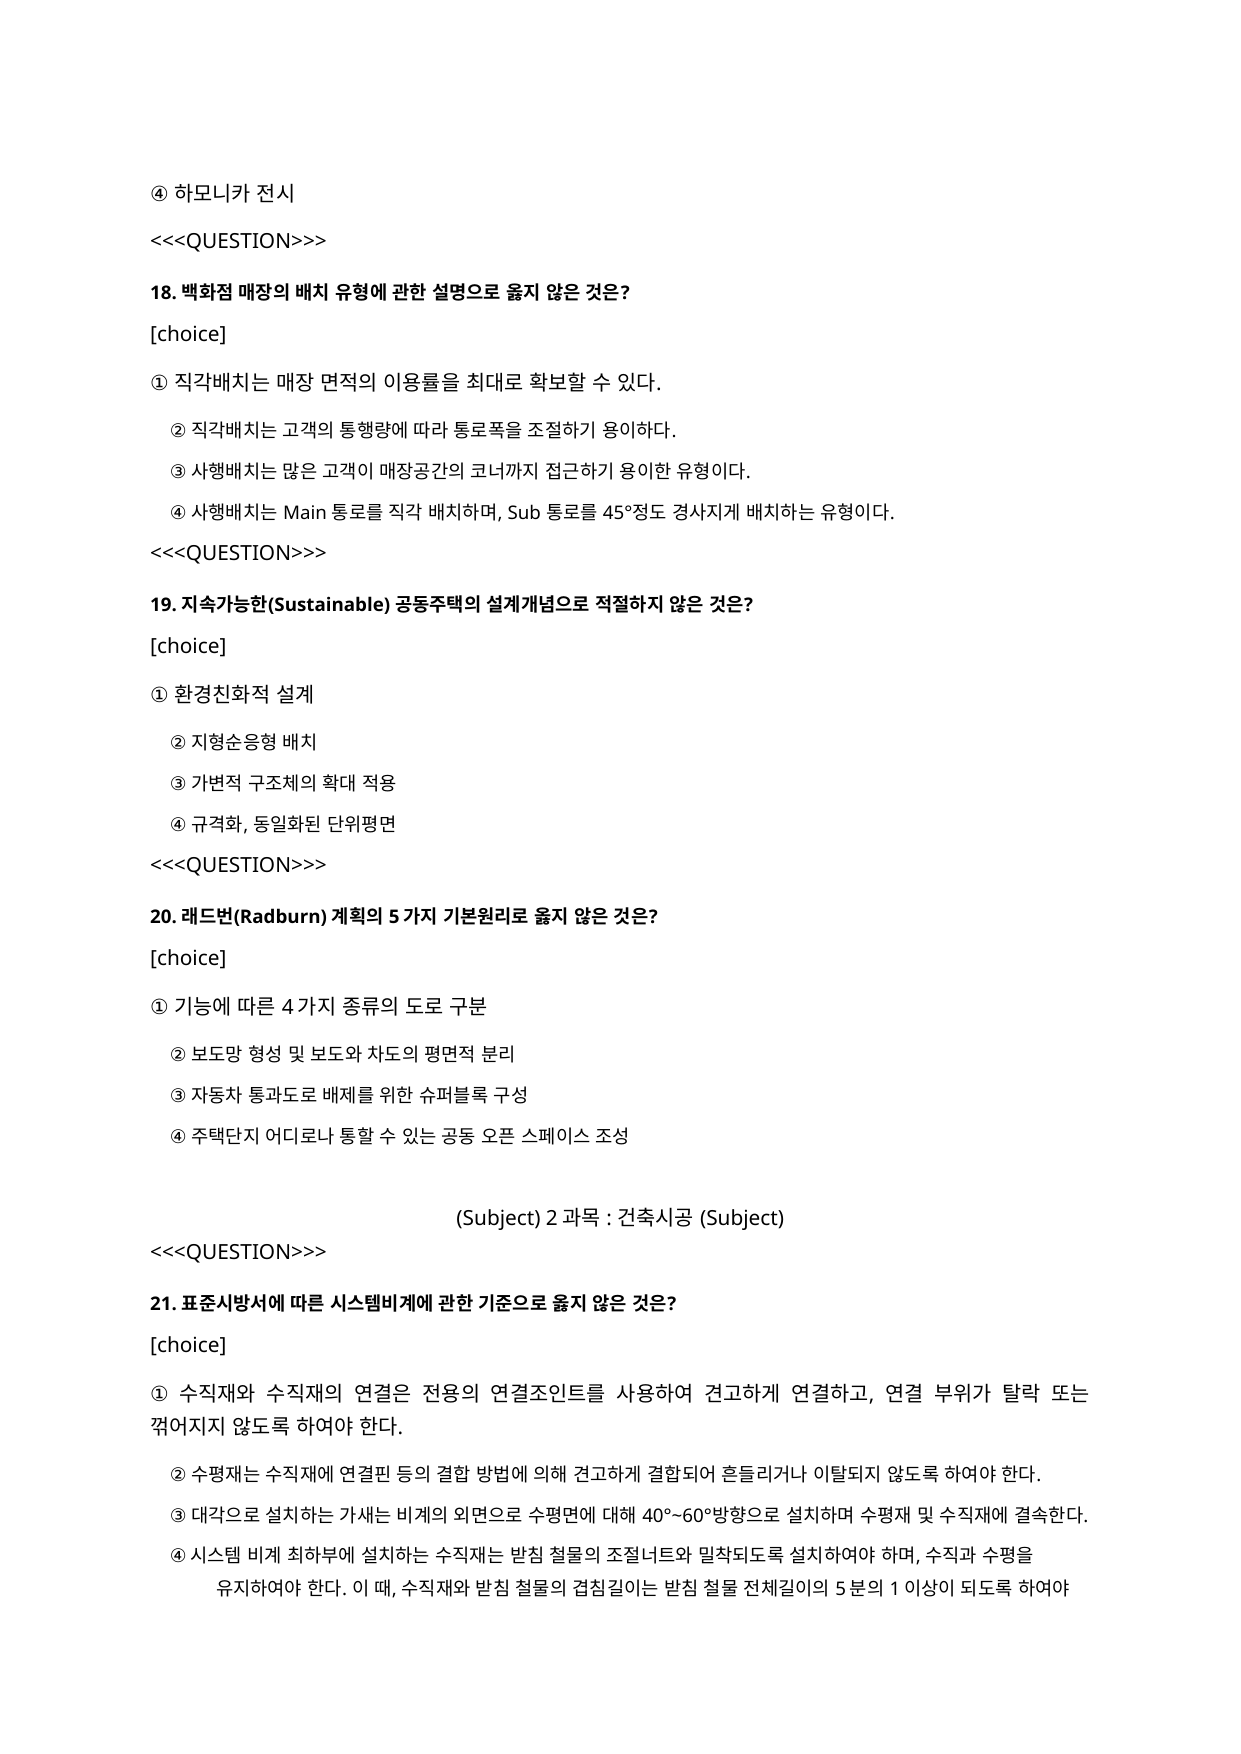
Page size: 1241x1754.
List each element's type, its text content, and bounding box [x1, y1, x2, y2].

text <<<QUESTION>>> [150, 538, 1090, 567]
text ④ 하모니카 전시 [150, 177, 1090, 207]
text ④ 규격화, 동일화된 단위평면 [150, 809, 1090, 837]
text ④ 사행배치는 Main 통로를 직각 배치하며, Sub 통로를 45°정도 경사지게 배치하는 유형이다. [150, 497, 1090, 525]
text ④ 주택단지 어디로나 통할 수 있는 공동 오픈 스페이스 조성 [150, 1121, 1090, 1148]
text [choice] [150, 1330, 1090, 1358]
text ① 기능에 따른 4가지 종류의 도로 구분 [150, 990, 1090, 1020]
text ② 지형순응형 배치 [150, 727, 1090, 755]
text ① 환경친화적 설계 [150, 678, 1090, 708]
text [choice] [150, 631, 1090, 659]
text [choice] [150, 943, 1090, 971]
text ② 보도망 형성 및 보도와 차도의 평면적 분리 [150, 1039, 1090, 1067]
text 19. 지속가능한(Sustainable) 공동주택의 설계개념으로 적절하지 않은 것은? [150, 590, 1090, 617]
text ③ 가변적 구조체의 확대 적용 [150, 768, 1090, 796]
text ① 수직재와 수직재의 연결은 전용의 연결조인트를 사용하여 견고하게 연결하고, 연결 부위가 탈락 또는 꺾어지지 않도록 하여야 한다. [150, 1377, 1090, 1440]
text ③ 자동차 통과도로 배제를 위한 슈퍼블록 구성 [150, 1080, 1090, 1107]
text <<<QUESTION>>> [150, 1237, 1090, 1266]
text [choice] [150, 319, 1090, 347]
text ② 직각배치는 고객의 통행량에 따라 통로폭을 조절하기 용이하다. [150, 416, 1090, 443]
text 18. 백화점 매장의 배치 유형에 관한 설명으로 옳지 않은 것은? [150, 278, 1090, 305]
text ③ 대각으로 설치하는 가새는 비계의 외면으로 수평면에 대해 40°~60°방향으로 설치하며 수평재 및 수직재에 결속한다. [150, 1500, 1090, 1527]
text 20. 래드번(Radburn) 계획의 5가지 기본원리로 옳지 않은 것은? [150, 902, 1090, 929]
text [150, 1541, 1090, 1601]
text <<<QUESTION>>> [150, 227, 1090, 255]
text <<<QUESTION>>> [150, 850, 1090, 879]
text 21. 표준시방서에 따른 시스템비계에 관한 기준으로 옳지 않은 것은? [150, 1289, 1090, 1316]
text ② 수평재는 수직재에 연결핀 등의 결합 방법에 의해 견고하게 결합되어 흔들리거나 이탈되지 않도록 하여야 한다. [150, 1459, 1090, 1486]
text ① 직각배치는 매장 면적의 이용률을 최대로 확보할 수 있다. [150, 366, 1090, 397]
text ③ 사행배치는 많은 고객이 매장공간의 코너까지 접근하기 용이한 유형이다. [150, 457, 1090, 484]
text (Subject) 2과목 : 건축시공 (Subject) [150, 1201, 1090, 1231]
